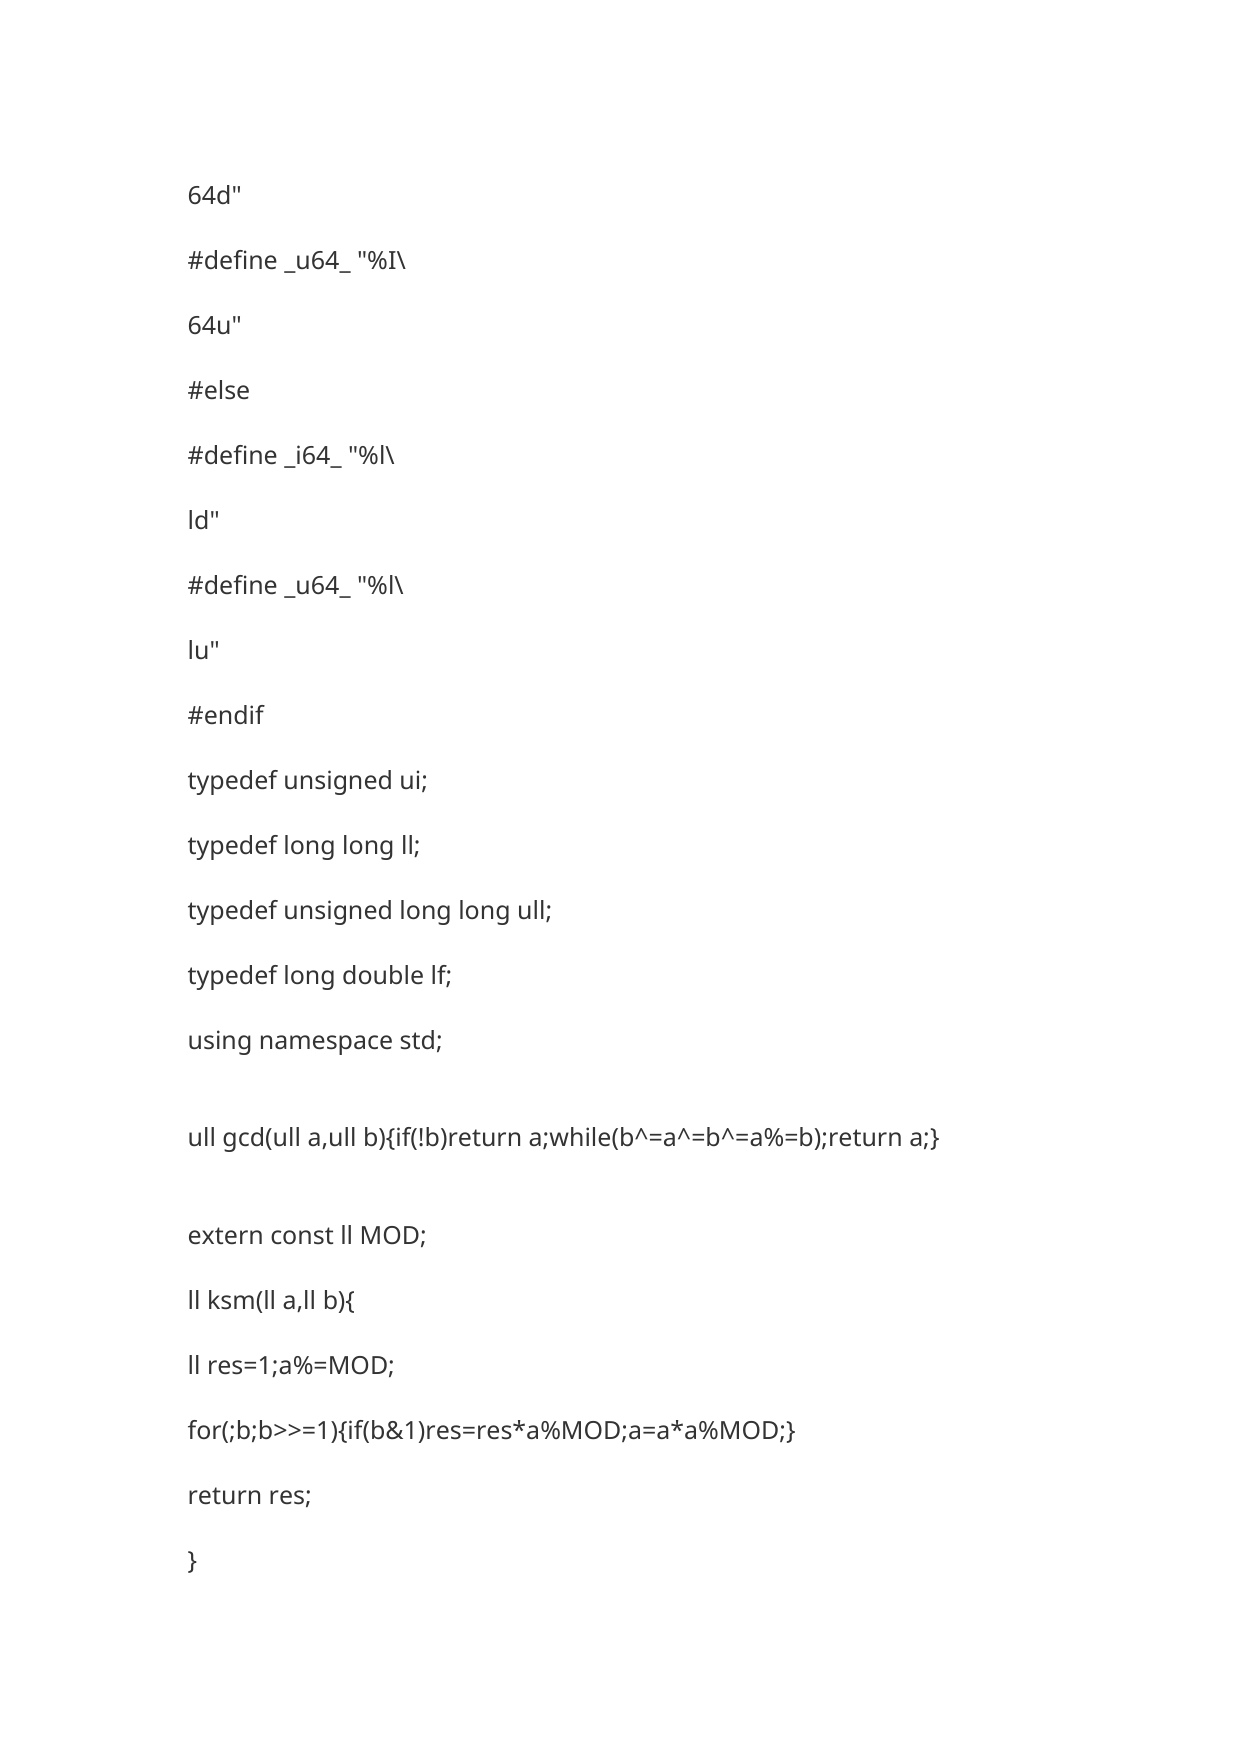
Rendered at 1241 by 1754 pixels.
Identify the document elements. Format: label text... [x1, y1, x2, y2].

text 64d" [187, 162, 1053, 227]
text ll res=1;a%=MOD; [187, 1332, 1053, 1397]
text typedef long long ll; [187, 812, 1053, 877]
text } [187, 1527, 1053, 1592]
text #endif [187, 682, 1053, 747]
text #define _u64_ "%I\ [187, 227, 1053, 292]
text typedef long double lf; [187, 942, 1053, 1007]
text typedef unsigned long long ull; [187, 877, 1053, 942]
text #define _i64_ "%l\ [187, 422, 1053, 487]
text for(;b;b>>=1){if(b&1)res=res*a%MOD;a=a*a%MOD;} [187, 1397, 1053, 1462]
text #else [187, 357, 1053, 422]
text extern const ll MOD; [187, 1202, 1053, 1267]
text ll ksm(ll a,ll b){ [187, 1267, 1053, 1332]
text return res; [187, 1462, 1053, 1527]
text using namespace std; [187, 1007, 1053, 1072]
text 64u" [187, 292, 1053, 357]
text typedef unsigned ui; [187, 747, 1053, 812]
text ull gcd(ull a,ull b){if(!b)return a;while(b^=a^=b^=a%=b);return a;} [187, 1104, 1053, 1169]
text ld" [187, 487, 1053, 552]
text #define _u64_ "%l\ [187, 552, 1053, 617]
text lu" [187, 617, 1053, 682]
